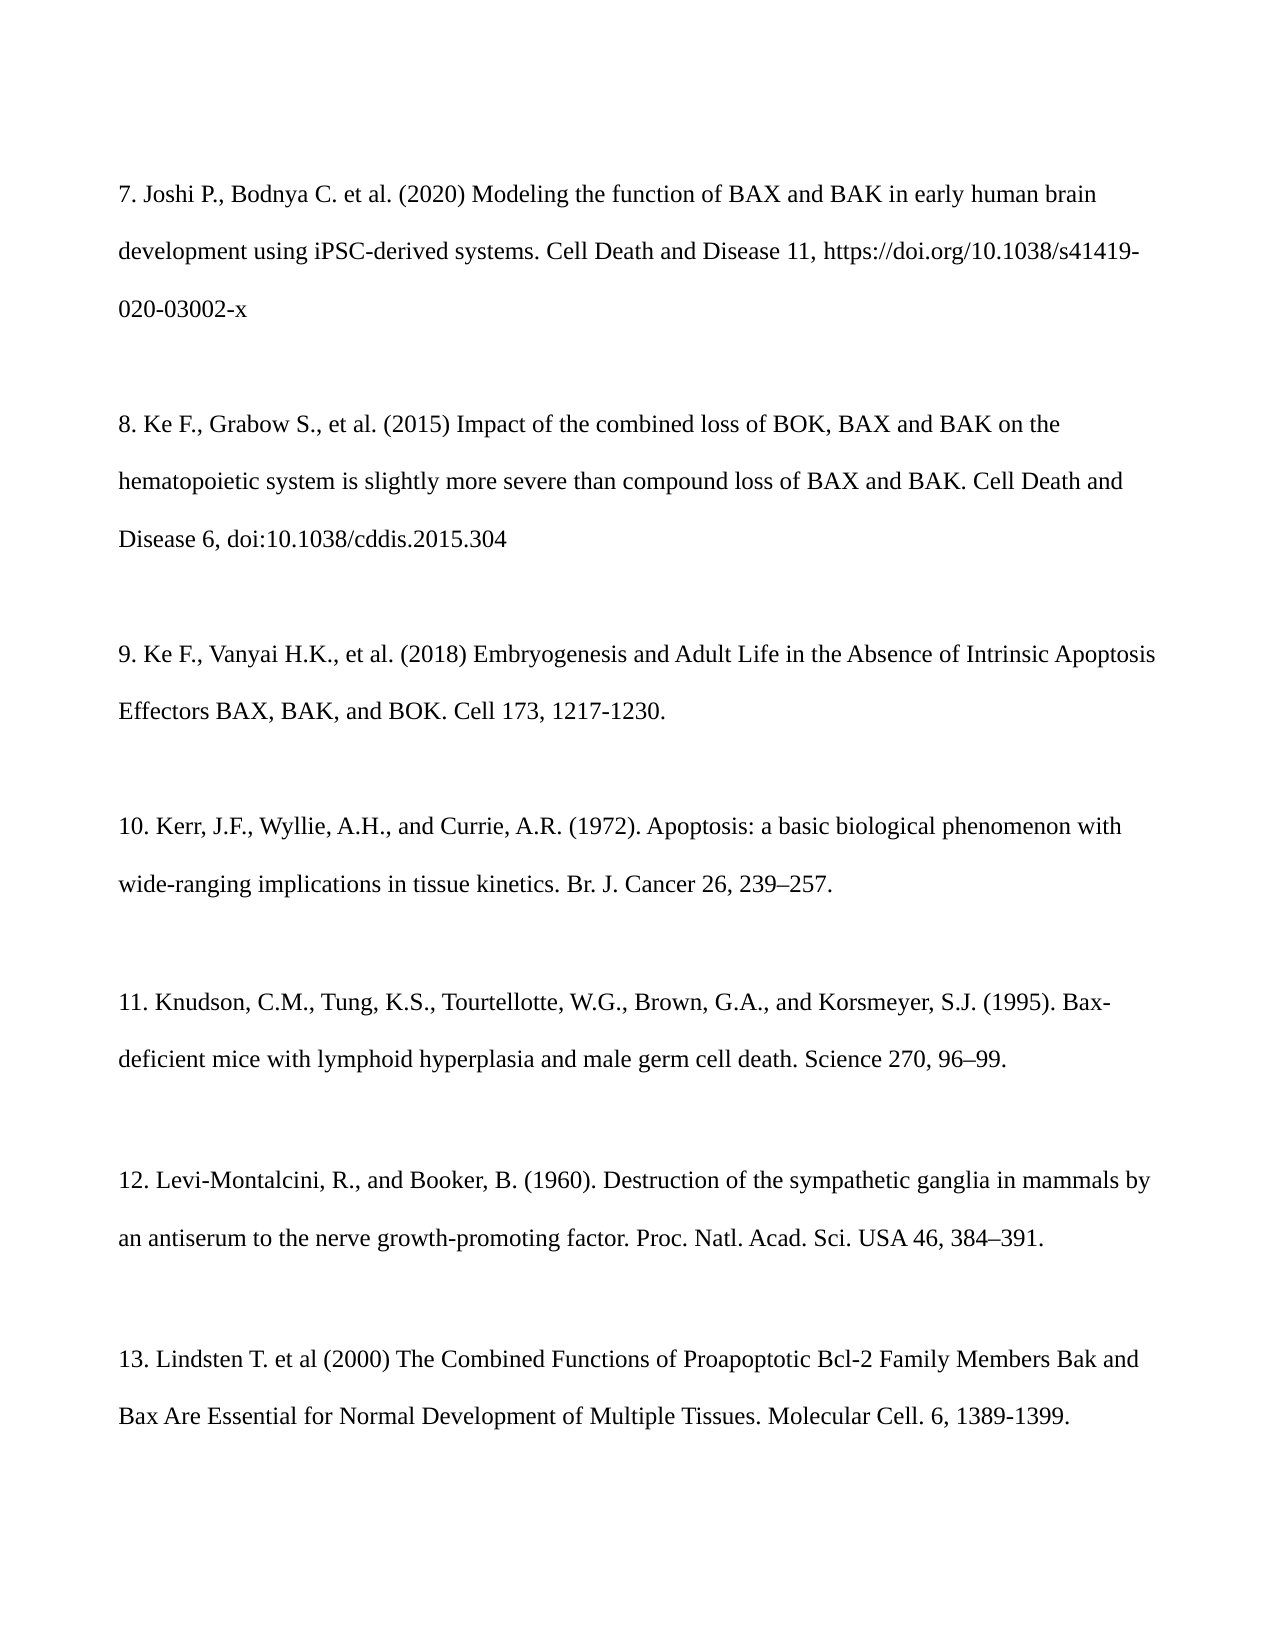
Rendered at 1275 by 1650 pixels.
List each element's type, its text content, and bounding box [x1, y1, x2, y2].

text 9. Ke F., Vanyai H.K., et al. (2018) Embryogenesis and Adult Life in the Absence of Intrinsic Apoptosis Effectors BAX, BAK, and BOK. Cell 173, 1217-1230. [118, 639, 1157, 725]
text 7. Joshi P., Bodnya C. et al. (2020) Modeling the function of BAX and BAK in early human brain development using iPSC-derived systems. Cell Death and Disease 11, https://doi.org/10.1038/s41419-020-03002-x [118, 179, 1157, 322]
text 10. Kerr, J.F., Wyllie, A.H., and Currie, A.R. (1972). Apoptosis: a basic biological phenomenon with wide-ranging implications in tissue kinetics. Br. J. Cancer 26, 239–257. [118, 811, 1157, 897]
text 8. Ke F., Grabow S., et al. (2015) Impact of the combined loss of BOK, BAX and BAK on the hematopoietic system is slightly more severe than compound loss of BAX and BAK. Cell Death and Disease 6, doi:10.1038/cddis.2015.304 [118, 409, 1157, 552]
text 12. Levi-Montalcini, R., and Booker, B. (1960). Destruction of the sympathetic ganglia in mammals by an antiserum to the nerve growth-promoting factor. Proc. Natl. Acad. Sci. USA 46, 384–391. [118, 1165, 1157, 1251]
text 13. Lindsten T. et al (2000) The Combined Functions of Proapoptotic Bcl-2 Family Members Bak and Bax Are Essential for Normal Development of Multiple Tissues. Molecular Cell. 6, 1389-1399. [118, 1344, 1157, 1430]
text 11. Knudson, C.M., Tung, K.S., Tourtellotte, W.G., Brown, G.A., and Korsmeyer, S.J. (1995). Bax-deficient mice with lymphoid hyperplasia and male germ cell death. Science 270, 96–99. [118, 987, 1157, 1073]
